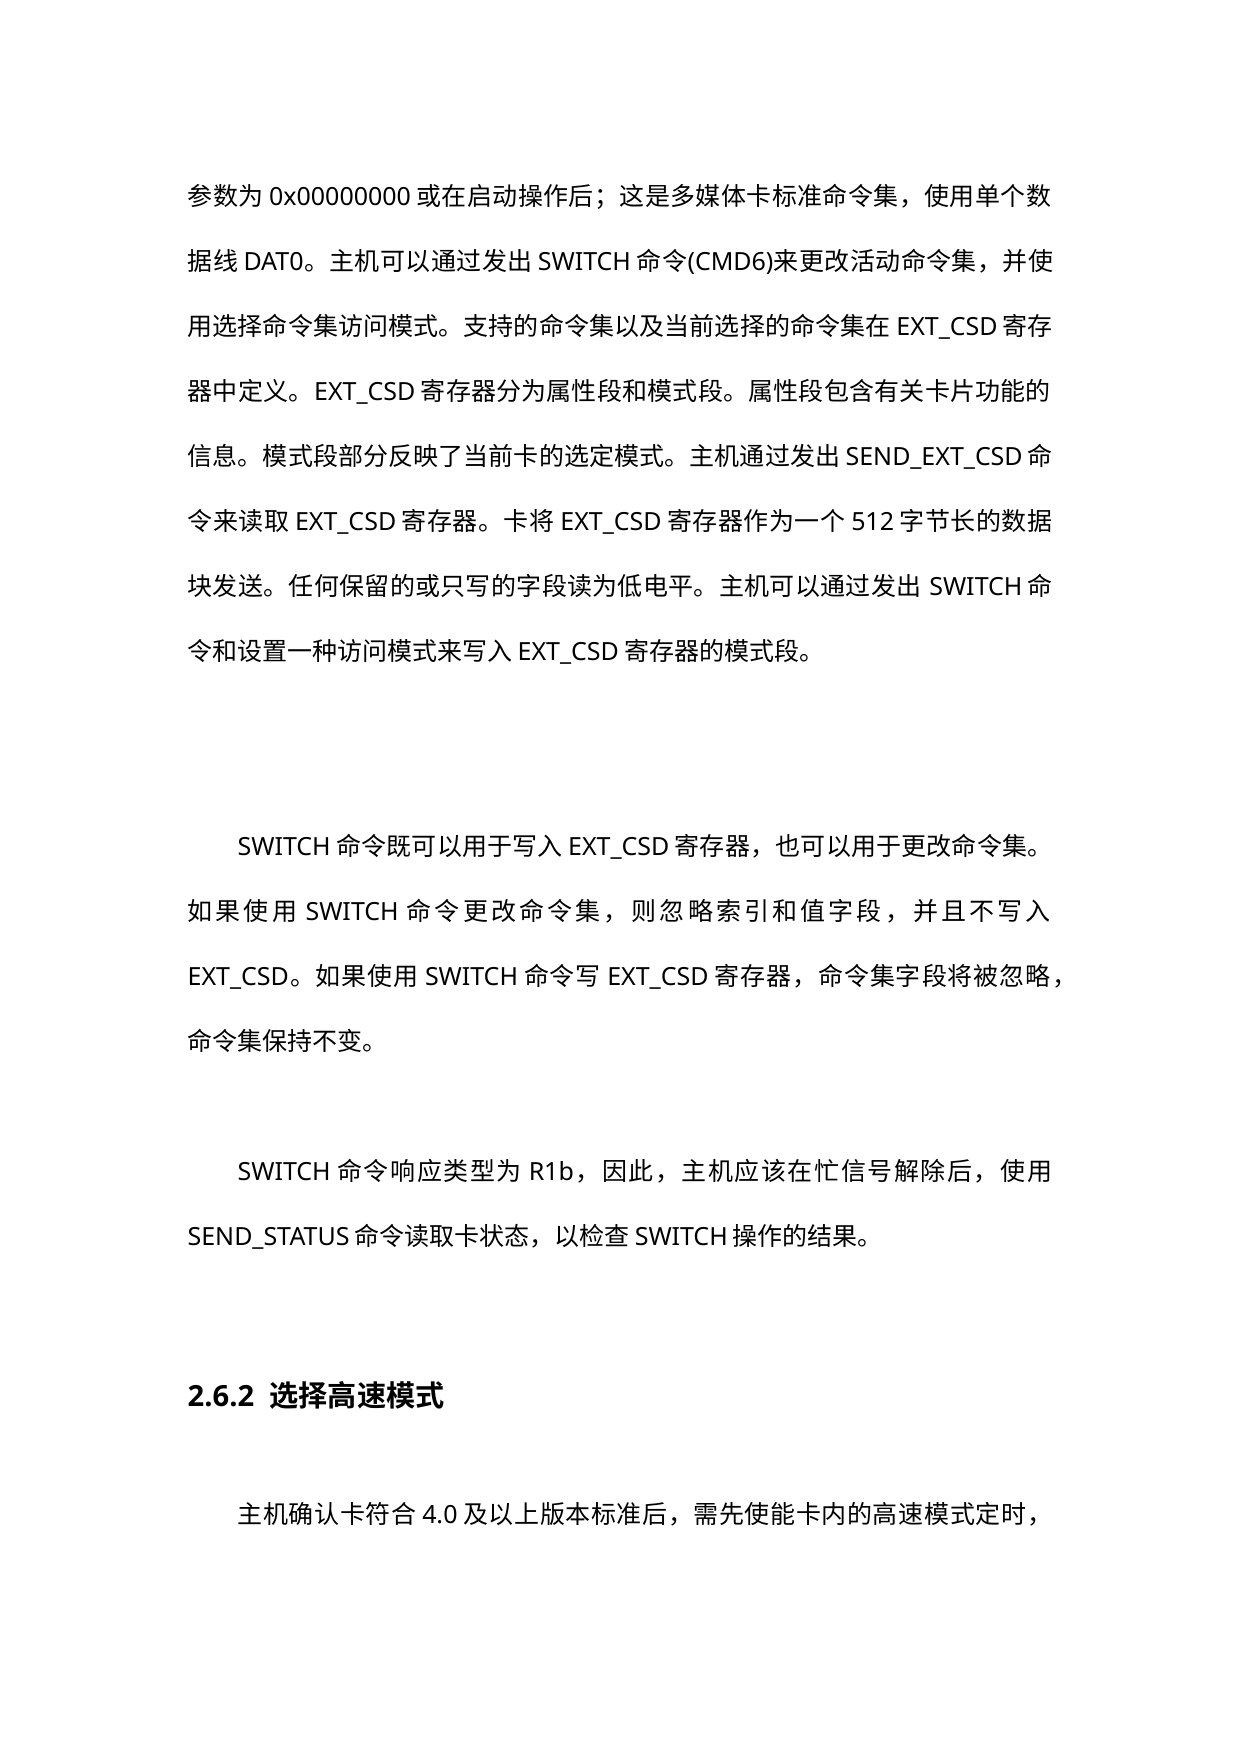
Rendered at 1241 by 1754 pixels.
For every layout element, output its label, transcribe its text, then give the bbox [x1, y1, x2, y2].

text SWITCH命令响应类型为R1b，因此，主机应该在忙信号解除后，使用SEND_STATUS命令读取卡状态，以检查SWITCH操作的结果。 [187, 1137, 1053, 1267]
text SWITCH命令既可以用于写入EXT_CSD寄存器，也可以用于更改命令集。如果使用SWITCH命令更改命令集，则忽略索引和值字段，并且不写入EXT_CSD。如果使用SWITCH命令写EXT_CSD寄存器，命令集字段将被忽略，命令集保持不变。 [187, 812, 1053, 1072]
subtitle 2.6.2 选择高速模式 [187, 1361, 1053, 1426]
